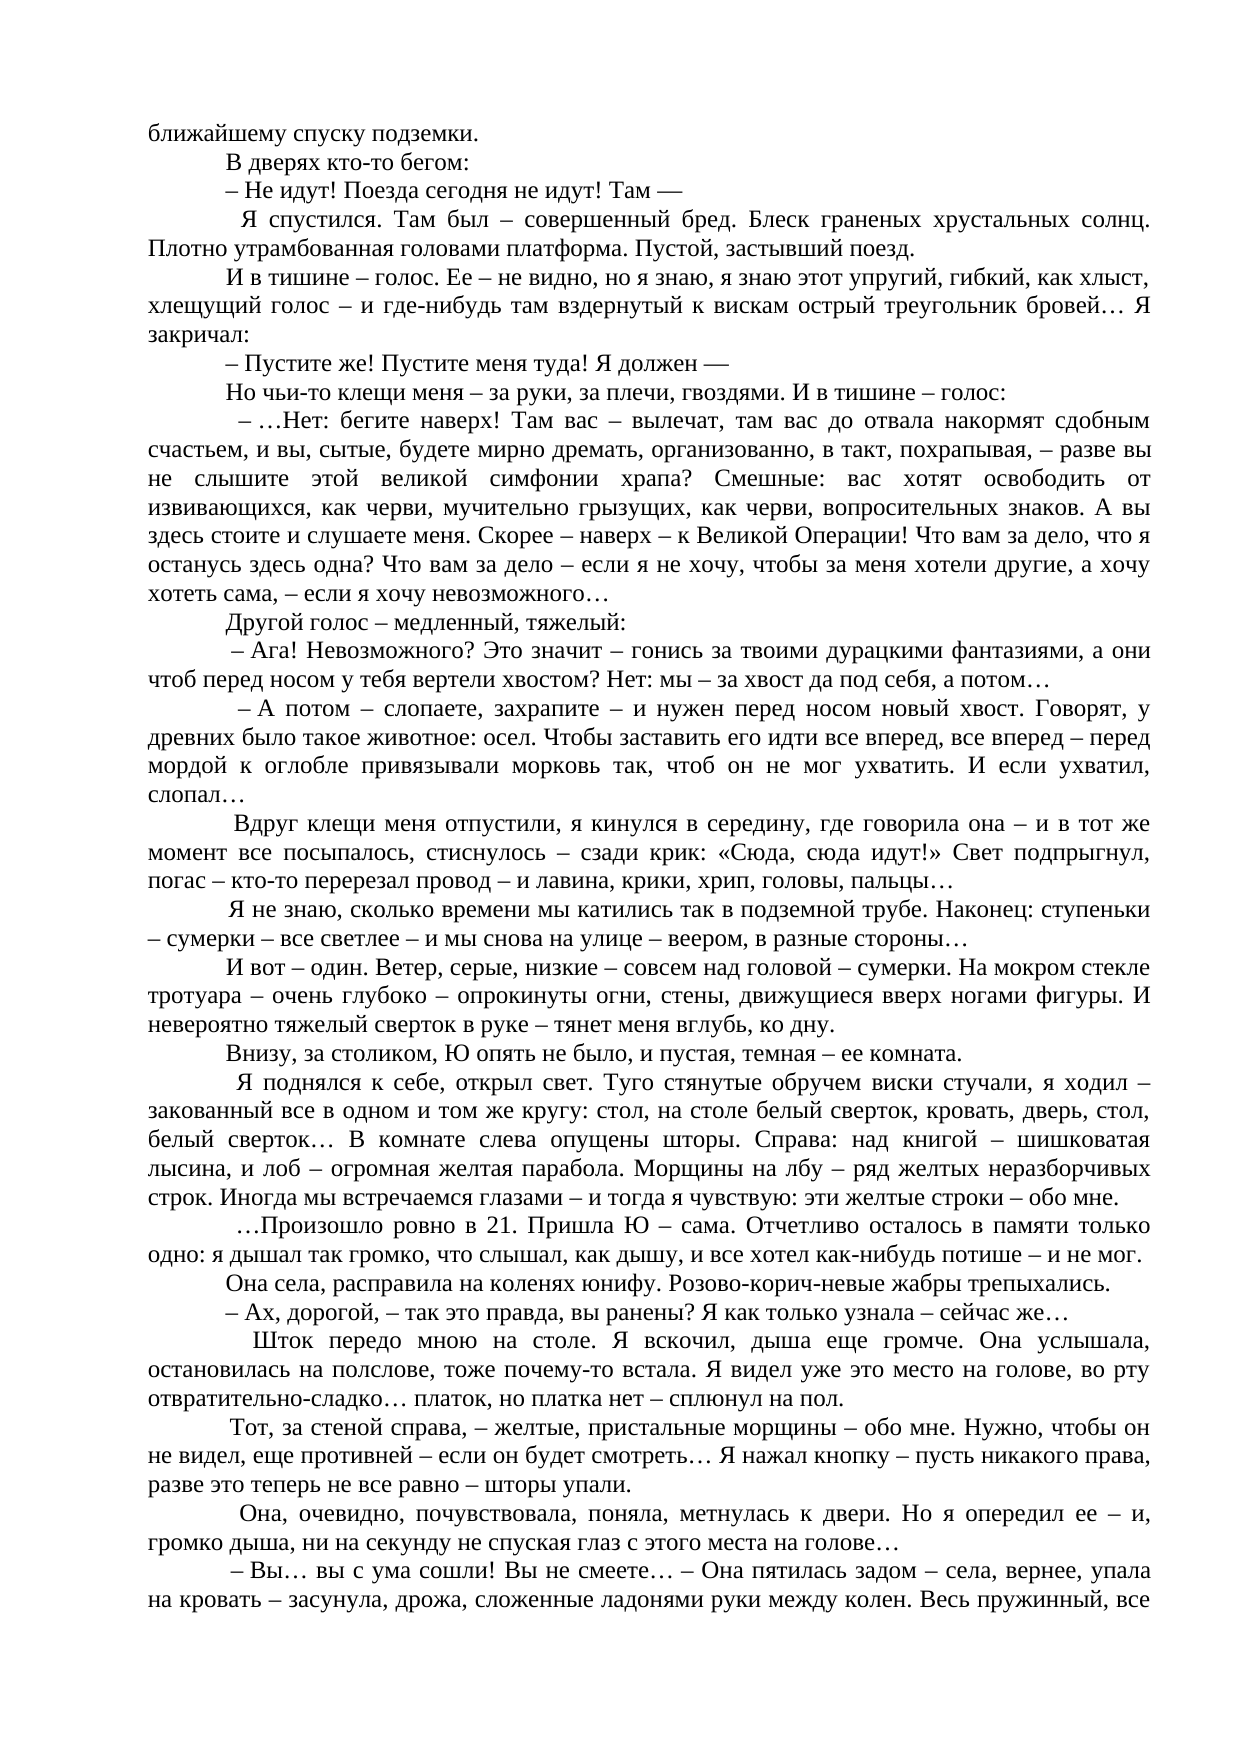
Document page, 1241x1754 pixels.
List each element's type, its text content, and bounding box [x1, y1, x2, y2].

text – Пустите же! Пустите меня туда! Я должен — [148, 348, 1152, 377]
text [148, 1556, 1152, 1613]
text Я не знаю, сколько времени мы катились так в подземной трубе. Наконец: ступеньки – сумерки – все светлее – и мы снова на улице – веером, в разные стороны… [148, 894, 1152, 952]
text – Ах, дорогой, – так это правда, вы ранены? Я как только узнала – сейчас же… [148, 1297, 1152, 1326]
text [148, 118, 1152, 147]
text Тот, за стеной справа, – желтые, пристальные морщины – обо мне. Нужно, чтобы он не видел, еще противней – если он будет смотреть… Я нажал кнопку – пусть никакого права, разве это теперь не все равно – шторы упали. [148, 1412, 1152, 1498]
text Я спустился. Там был – совершенный бред. Блеск граненых хрустальных солнц. Плотно утрамбованная головами платформа. Пустой, застывший поезд. [148, 204, 1152, 262]
text Но чьи-то клещи меня – за руки, за плечи, гвоздями. И в тишине – голос: [148, 377, 1152, 406]
text Вдруг клещи меня отпустили, я кинулся в середину, где говорила она – и в тот же момент все посыпалось, стиснулось – сзади крик: «Сюда, сюда идут!» Свет подпрыгнул, погас – кто-то перерезал провод – и лавина, крики, хрип, головы, пальцы… [148, 808, 1152, 894]
text Шток передо мною на столе. Я вскочил, дыша еще громче. Она услышала, остановилась на полслове, тоже почему-то встала. Я видел уже это место на голове, во рту отвратительно-сладко… платок, но платка нет – сплюнул на пол. [148, 1326, 1152, 1412]
text Она села, расправила на коленях юнифу. Розово-корич-невые жабры трепыхались. [148, 1268, 1152, 1297]
text …Произошло ровно в 21. Пришла Ю – сама. Отчетливо осталось в памяти только одно: я дышал так громко, что слышал, как дышу, и все хотел как-нибудь потише – и не мог. [148, 1211, 1152, 1268]
text – А потом – слопаете, захрапите – и нужен перед носом новый хвост. Говорят, у древних было такое животное: осел. Чтобы заставить его идти все вперед, все вперед – перед мордой к оглобле привязывали морковь так, чтоб он не мог ухватить. И если ухватил, слопал… [148, 693, 1152, 808]
text И в тишине – голос. Ее – не видно, но я знаю, я знаю этот упругий, гибкий, как хлыст, хлещущий голос – и где-нибудь там вздернутый к вискам острый треугольник бровей… Я закричал: [148, 262, 1152, 348]
text – Ага! Невозможного? Это значит – гонись за твоими дурацкими фантазиями, а они чтоб перед носом у тебя вертели хвостом? Нет: мы – за хвост да под себя, а потом… [148, 636, 1152, 693]
text Она, очевидно, почувствовала, поняла, метнулась к двери. Но я опередил ее – и, громко дыша, ни на секунду не спуская глаз с этого места на голове… [148, 1498, 1152, 1556]
text Другой голос – медленный, тяжелый: [148, 607, 1152, 636]
text И вот – один. Ветер, серые, низкие – совсем над головой – сумерки. На мокром стекле тротуара – очень глубоко – опрокинуты огни, стены, движущиеся вверх ногами фигуры. И невероятно тяжелый сверток в руке – тянет меня вглубь, ко дну. [148, 952, 1152, 1038]
text – Не идут! Поезда сегодня не идут! Там — [148, 176, 1152, 204]
text Внизу, за столиком, Ю опять не было, и пустая, темная – ее комната. [148, 1038, 1152, 1067]
text Я поднялся к себе, открыл свет. Туго стянутые обручем виски стучали, я ходил – закованный все в одном и том же кругу: стол, на столе белый сверток, кровать, дверь, стол, белый сверток… В комнате слева опущены шторы. Справа: над книгой – шишковатая лысина, и лоб – огромная желтая парабола. Морщины на лбу – ряд желтых неразборчивых строк. Иногда мы встречаемся глазами – и тогда я чувствую: эти желтые строки – обо мне. [148, 1067, 1152, 1211]
text В дверях кто-то бегом: [148, 147, 1152, 176]
text – …Нет: бегите наверх! Там вас – вылечат, там вас до отвала накормят сдобным счастьем, и вы, сытые, будете мирно дремать, организованно, в такт, похрапывая, – разве вы не слышите этой великой симфонии храпа? Смешные: вас хотят освободить от извивающихся, как черви, мучительно грызущих, как черви, вопросительных знаков. А вы здесь стоите и слушаете меня. Скорее – наверх – к Великой Операции! Что вам за дело, что я останусь здесь одна? Что вам за дело – если я не хочу, чтобы за меня хотели другие, а хочу хотеть сама, – если я хочу невозможного… [148, 406, 1152, 607]
